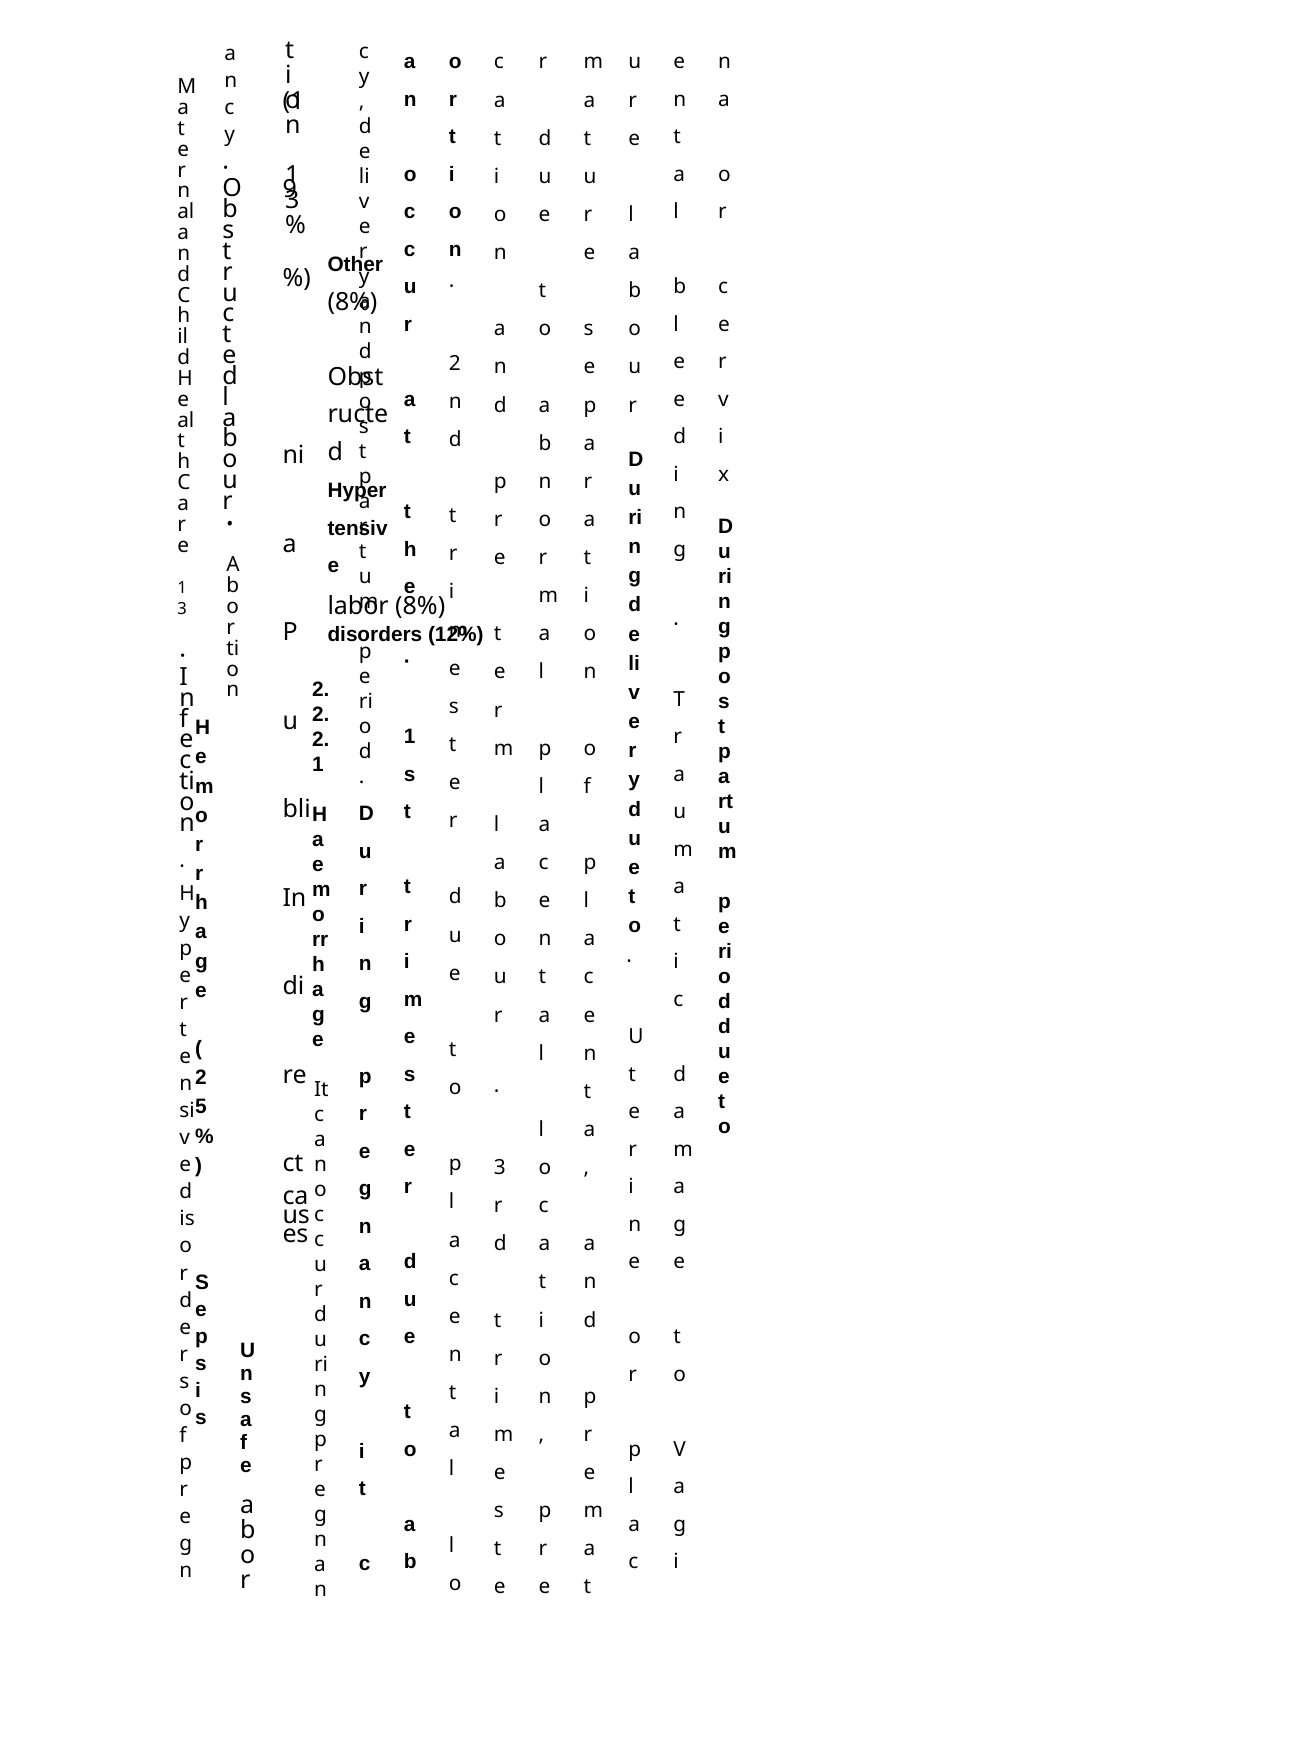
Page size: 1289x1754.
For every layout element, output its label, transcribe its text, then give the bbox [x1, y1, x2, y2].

text • Abortion [226, 513, 240, 701]
text It can occur during pregnancy, delivery and post partum period. [359, 38, 374, 602]
text · Infection [179, 648, 195, 835]
text During post partum period due to [718, 513, 734, 1138]
text It can occur during pregnancy, delivery and post partum period. [314, 1076, 329, 1601]
text · Hypertensive disorders of pregnancy [179, 852, 195, 1583]
text 2.2.2.1 Haemorrhage [312, 676, 329, 1051]
text Maternal and Child Health Care 13 [177, 77, 195, 619]
text · Obstructed labour [222, 159, 240, 513]
text During delivery due to [628, 443, 644, 938]
